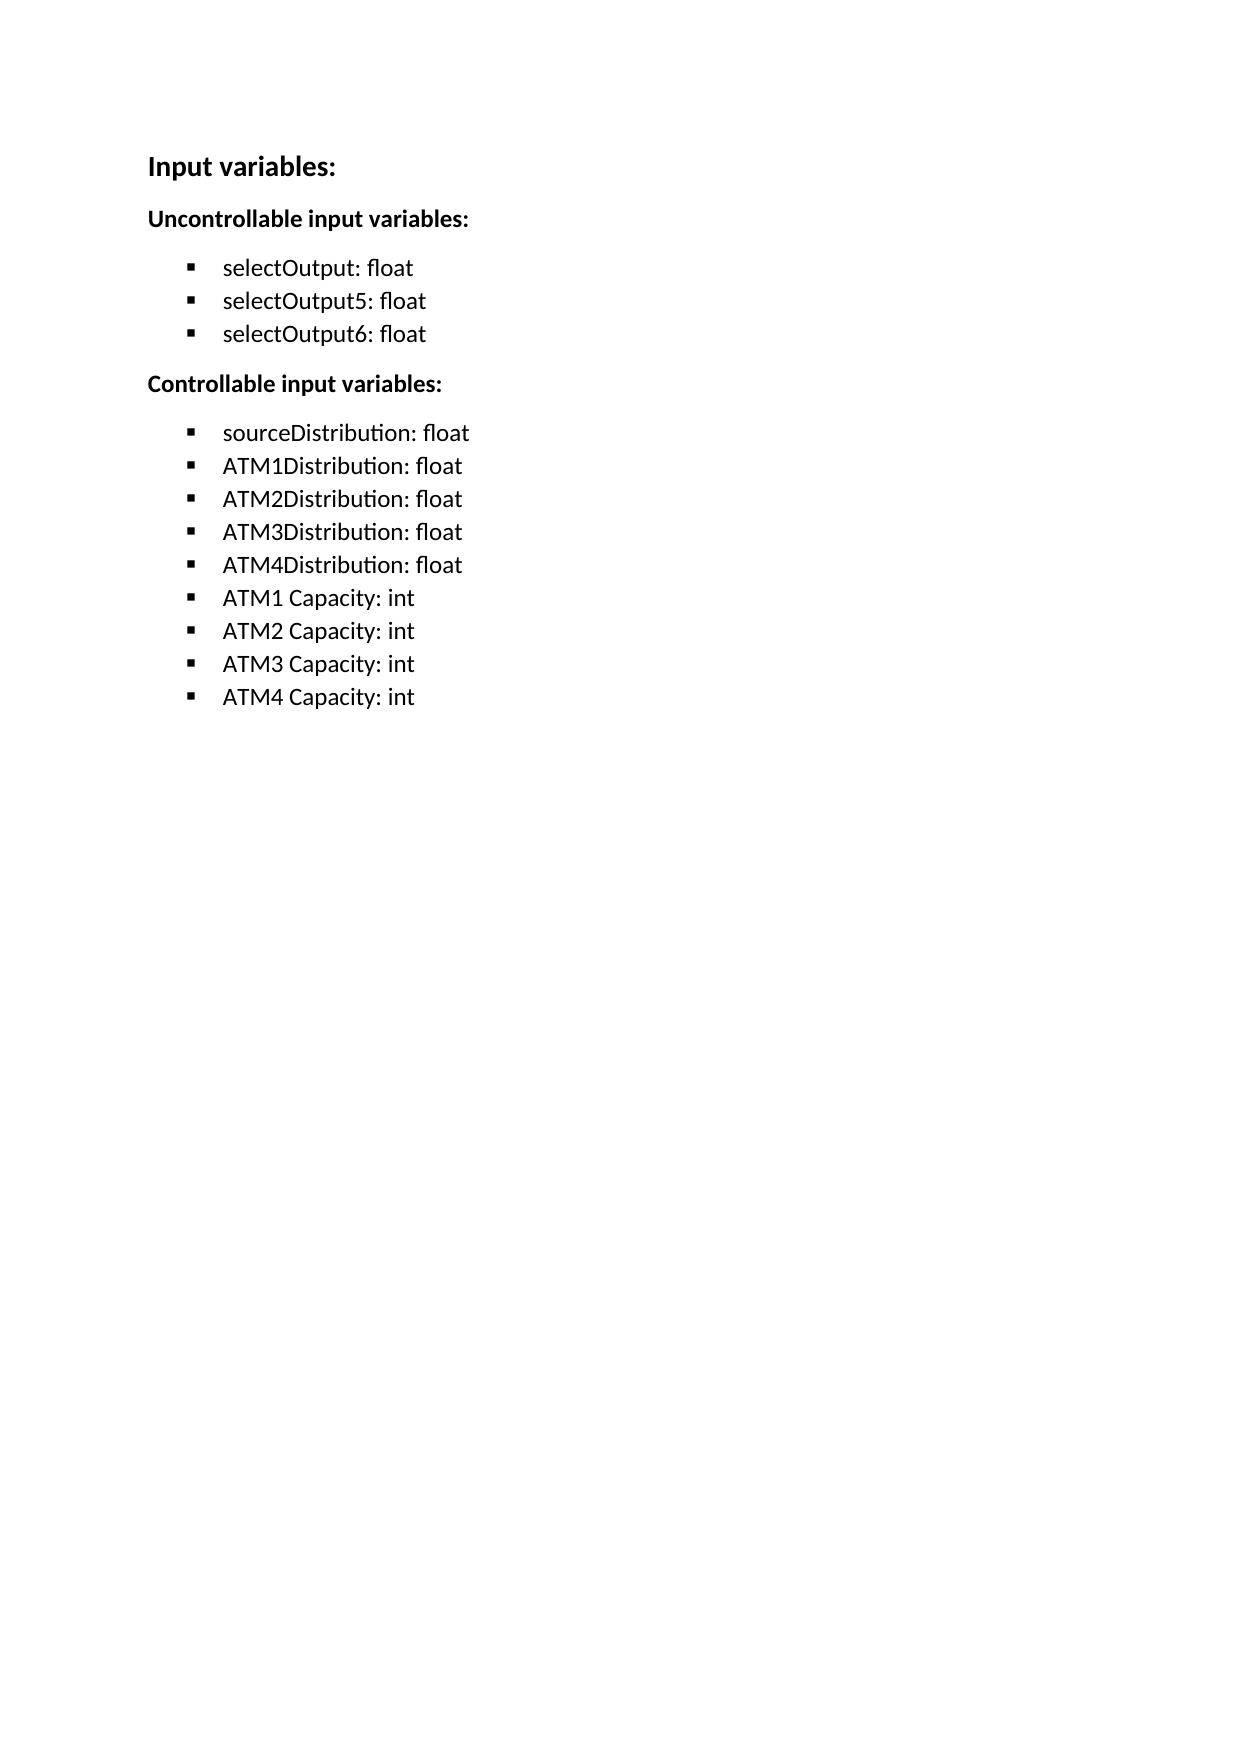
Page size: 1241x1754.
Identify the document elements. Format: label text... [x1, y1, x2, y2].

list ATM2Distribution: float [185, 483, 1093, 514]
text Controllable input variables: [148, 368, 1093, 398]
text Input variables: [148, 148, 1093, 183]
list ATM4 Capacity: int [185, 681, 1093, 711]
list ATM3Distribution: float [185, 516, 1093, 547]
list ATM4Distribution: float [185, 549, 1093, 579]
text Uncontrollable input variables: [148, 203, 1093, 233]
list selectOutput: float [185, 252, 1093, 283]
list ATM1Distribution: float [185, 450, 1093, 481]
list selectOutput6: float [185, 318, 1093, 349]
list sourceDistribution: float [185, 417, 1093, 448]
list ATM2 Capacity: int [185, 615, 1093, 645]
list selectOutput5: float [185, 285, 1093, 316]
list ATM1 Capacity: int [185, 582, 1093, 612]
list ATM3 Capacity: int [185, 648, 1093, 678]
